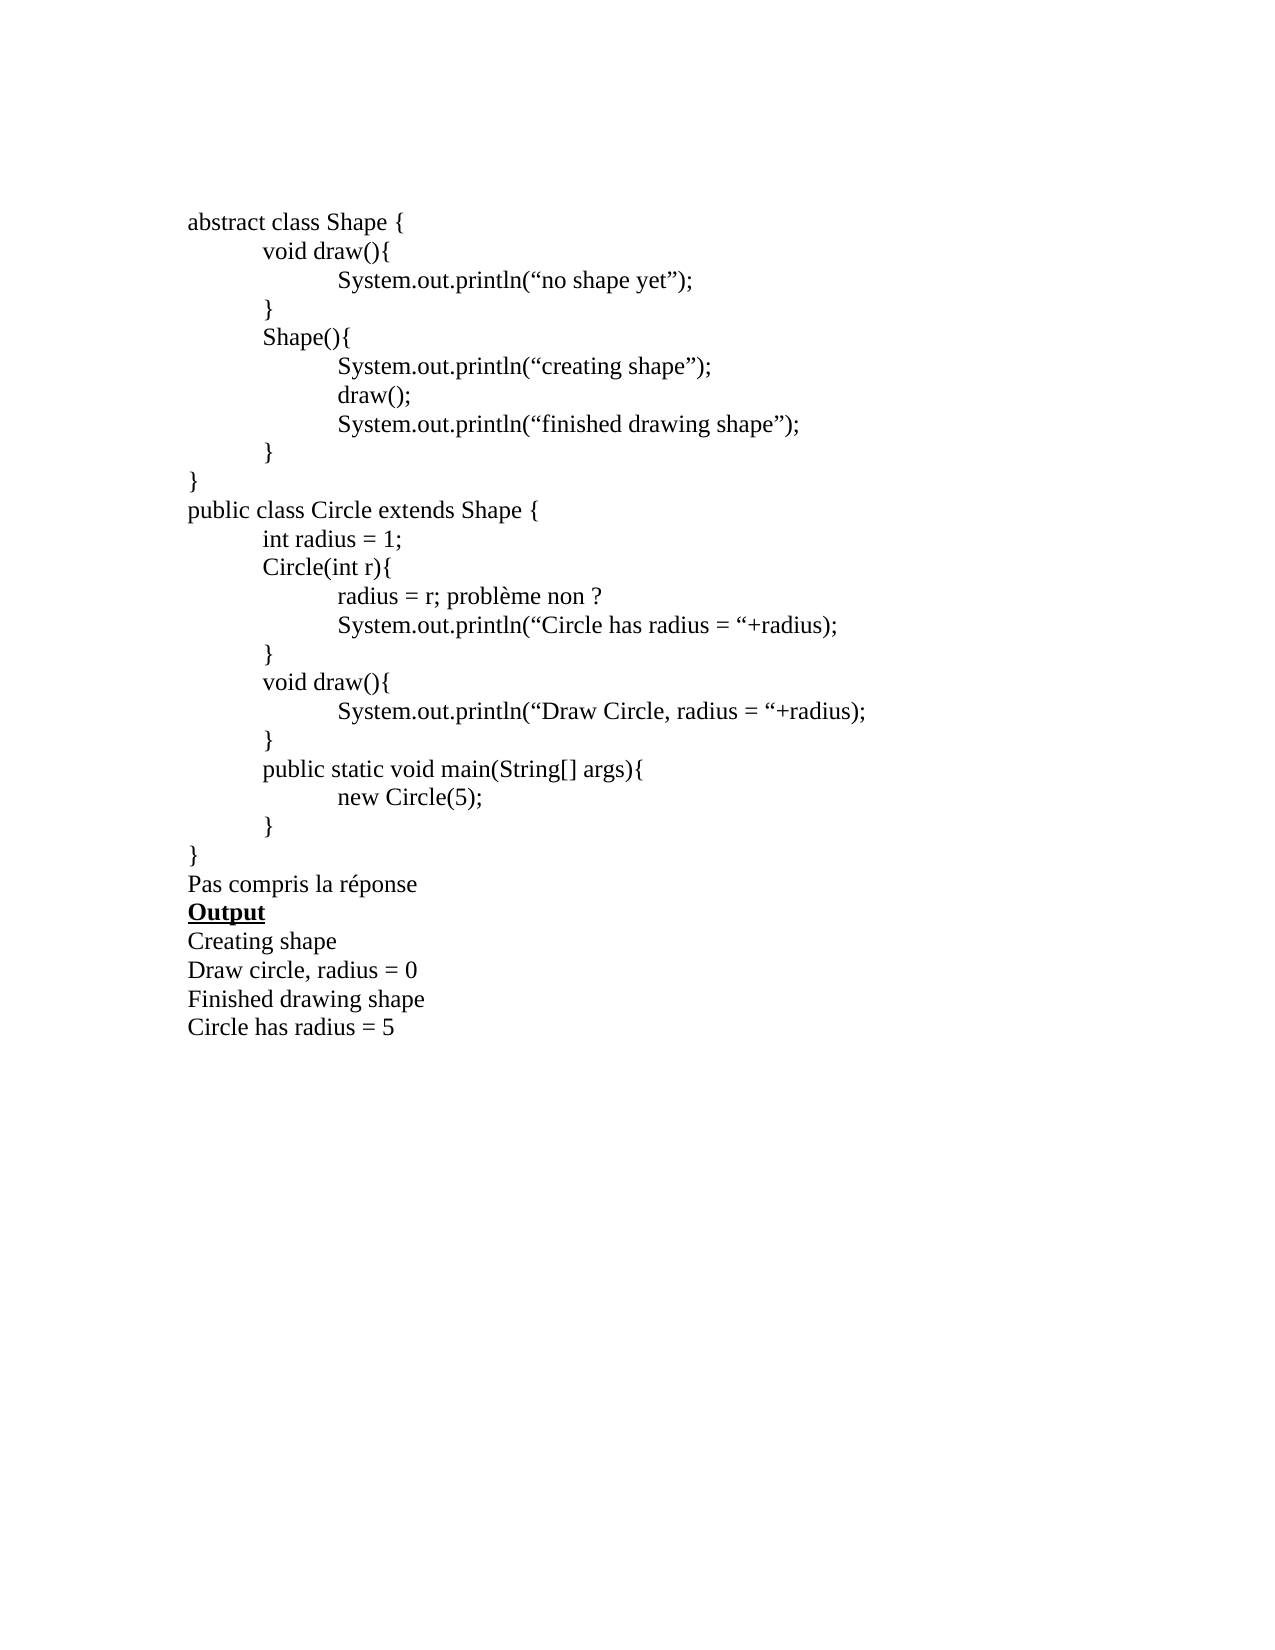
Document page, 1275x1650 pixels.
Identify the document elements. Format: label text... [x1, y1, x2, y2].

text } [187, 840, 1087, 869]
text Circle has radius = 5 [187, 1012, 1087, 1041]
text Creating shape [187, 926, 1087, 955]
text Pas compris la réponse [187, 869, 1087, 897]
text } [187, 294, 1087, 322]
text Circle(int r){ [187, 552, 1087, 581]
text System.out.println(“no shape yet”); [187, 265, 1087, 294]
text } [187, 466, 1087, 495]
text } [187, 725, 1087, 754]
text Output [187, 897, 1087, 926]
text Draw circle, radius = 0 [187, 955, 1087, 984]
text void draw(){ [187, 236, 1087, 265]
text abstract class Shape { [187, 207, 1087, 236]
text } [187, 437, 1087, 466]
text } [187, 811, 1087, 840]
text Shape(){ [187, 322, 1087, 351]
text System.out.println(“creating shape”); [187, 351, 1087, 380]
text System.out.println(“Circle has radius = “+radius); [187, 610, 1087, 639]
text Finished drawing shape [187, 984, 1087, 1012]
text new Circle(5); [187, 782, 1087, 811]
text public static void main(String[] args){ [187, 754, 1087, 782]
text radius = r; problème non ? [187, 581, 1087, 610]
text draw(); [187, 380, 1087, 409]
text public class Circle extends Shape { [187, 495, 1087, 524]
text System.out.println(“finished drawing shape”); [187, 409, 1087, 437]
text int radius = 1; [187, 524, 1087, 552]
text void draw(){ [187, 667, 1087, 696]
text System.out.println(“Draw Circle, radius = “+radius); [187, 696, 1087, 725]
text } [187, 639, 1087, 667]
